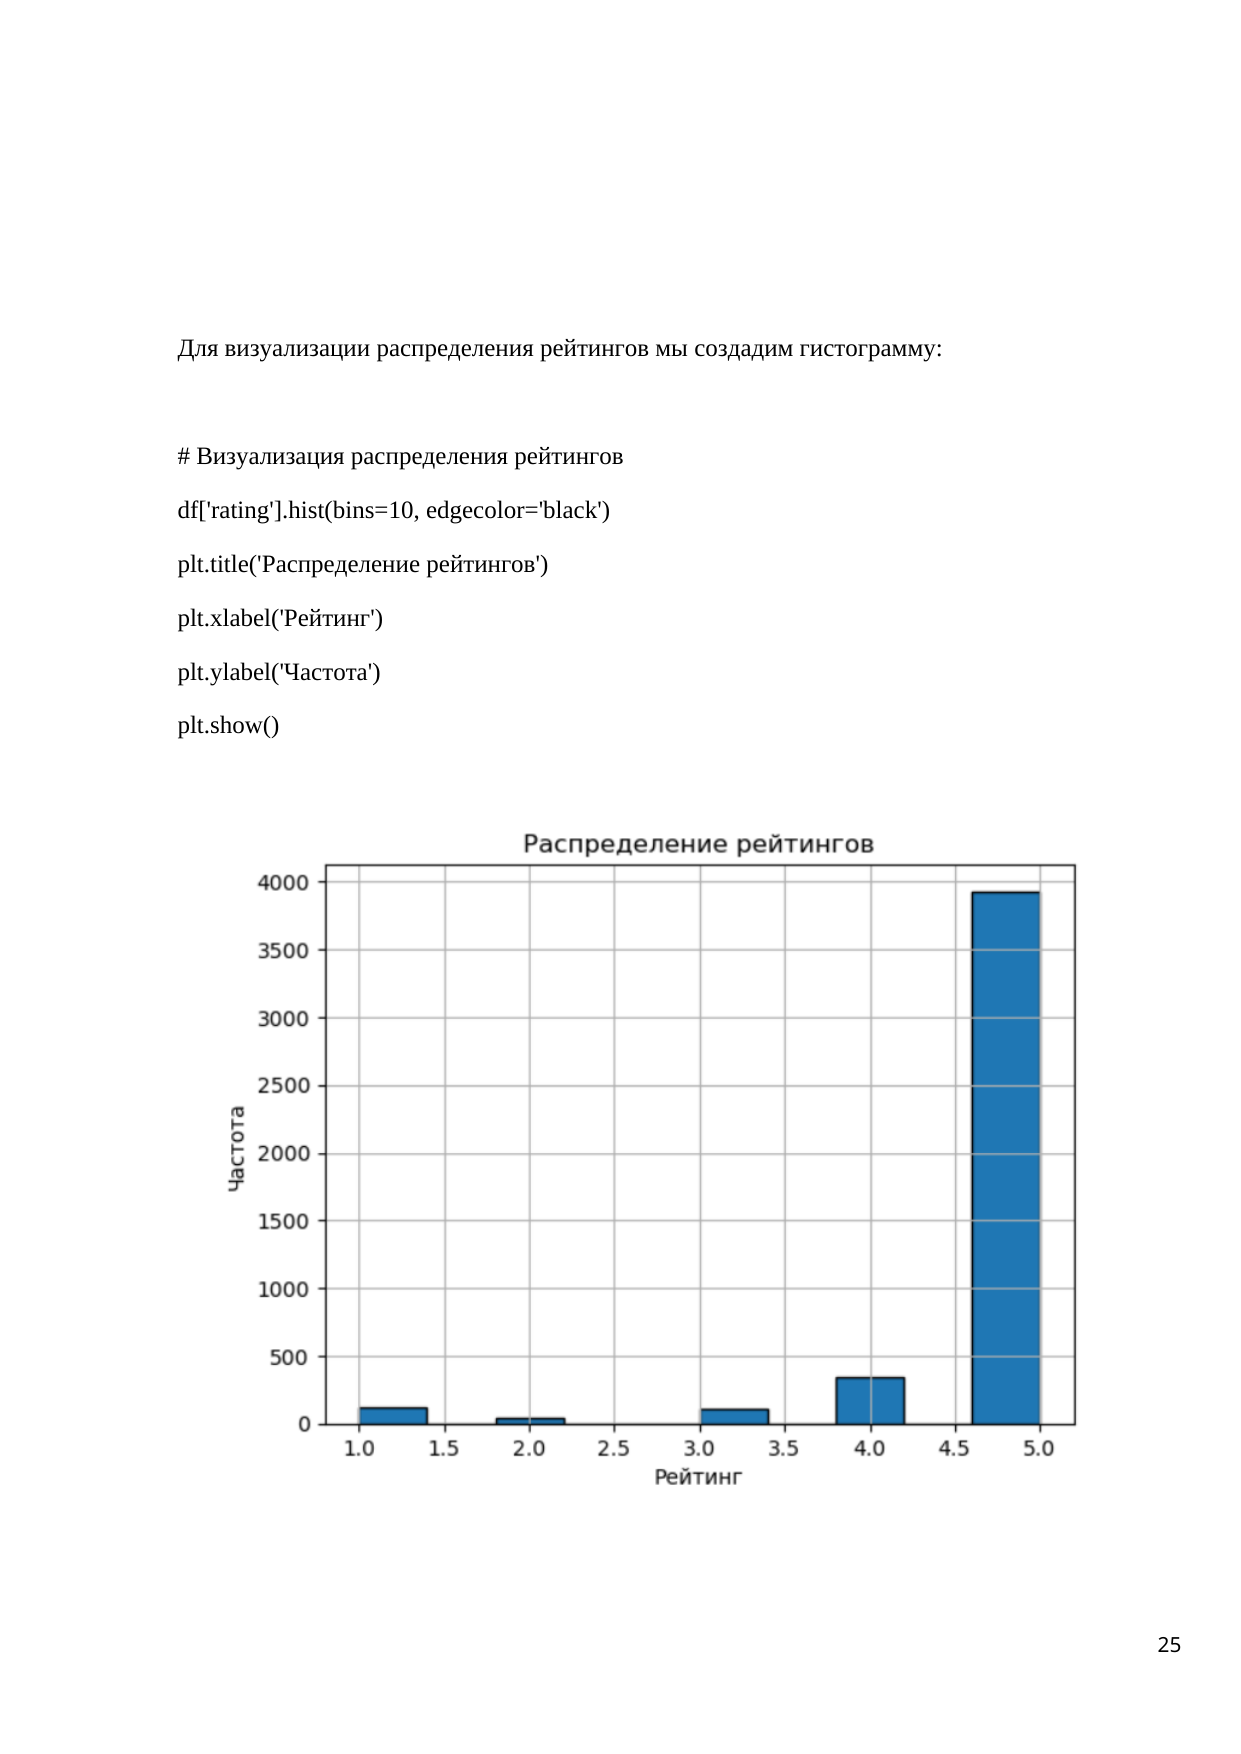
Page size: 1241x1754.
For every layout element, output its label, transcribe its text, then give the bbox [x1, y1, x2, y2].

picture [177, 818, 1181, 1509]
text df['rating'].hist(bins=10, edgecolor='black') [177, 495, 1181, 524]
text # Визуализация распределения рейтингов [177, 441, 1181, 470]
text plt.xlabel('Рейтинг') [177, 603, 1181, 632]
text plt.title('Распределение рейтингов') [177, 549, 1181, 578]
text plt.ylabel('Частота') [177, 657, 1181, 685]
text Для визуализации распределения рейтингов мы создадим гистограмму: [177, 333, 1181, 362]
text plt.show() [177, 711, 1181, 739]
